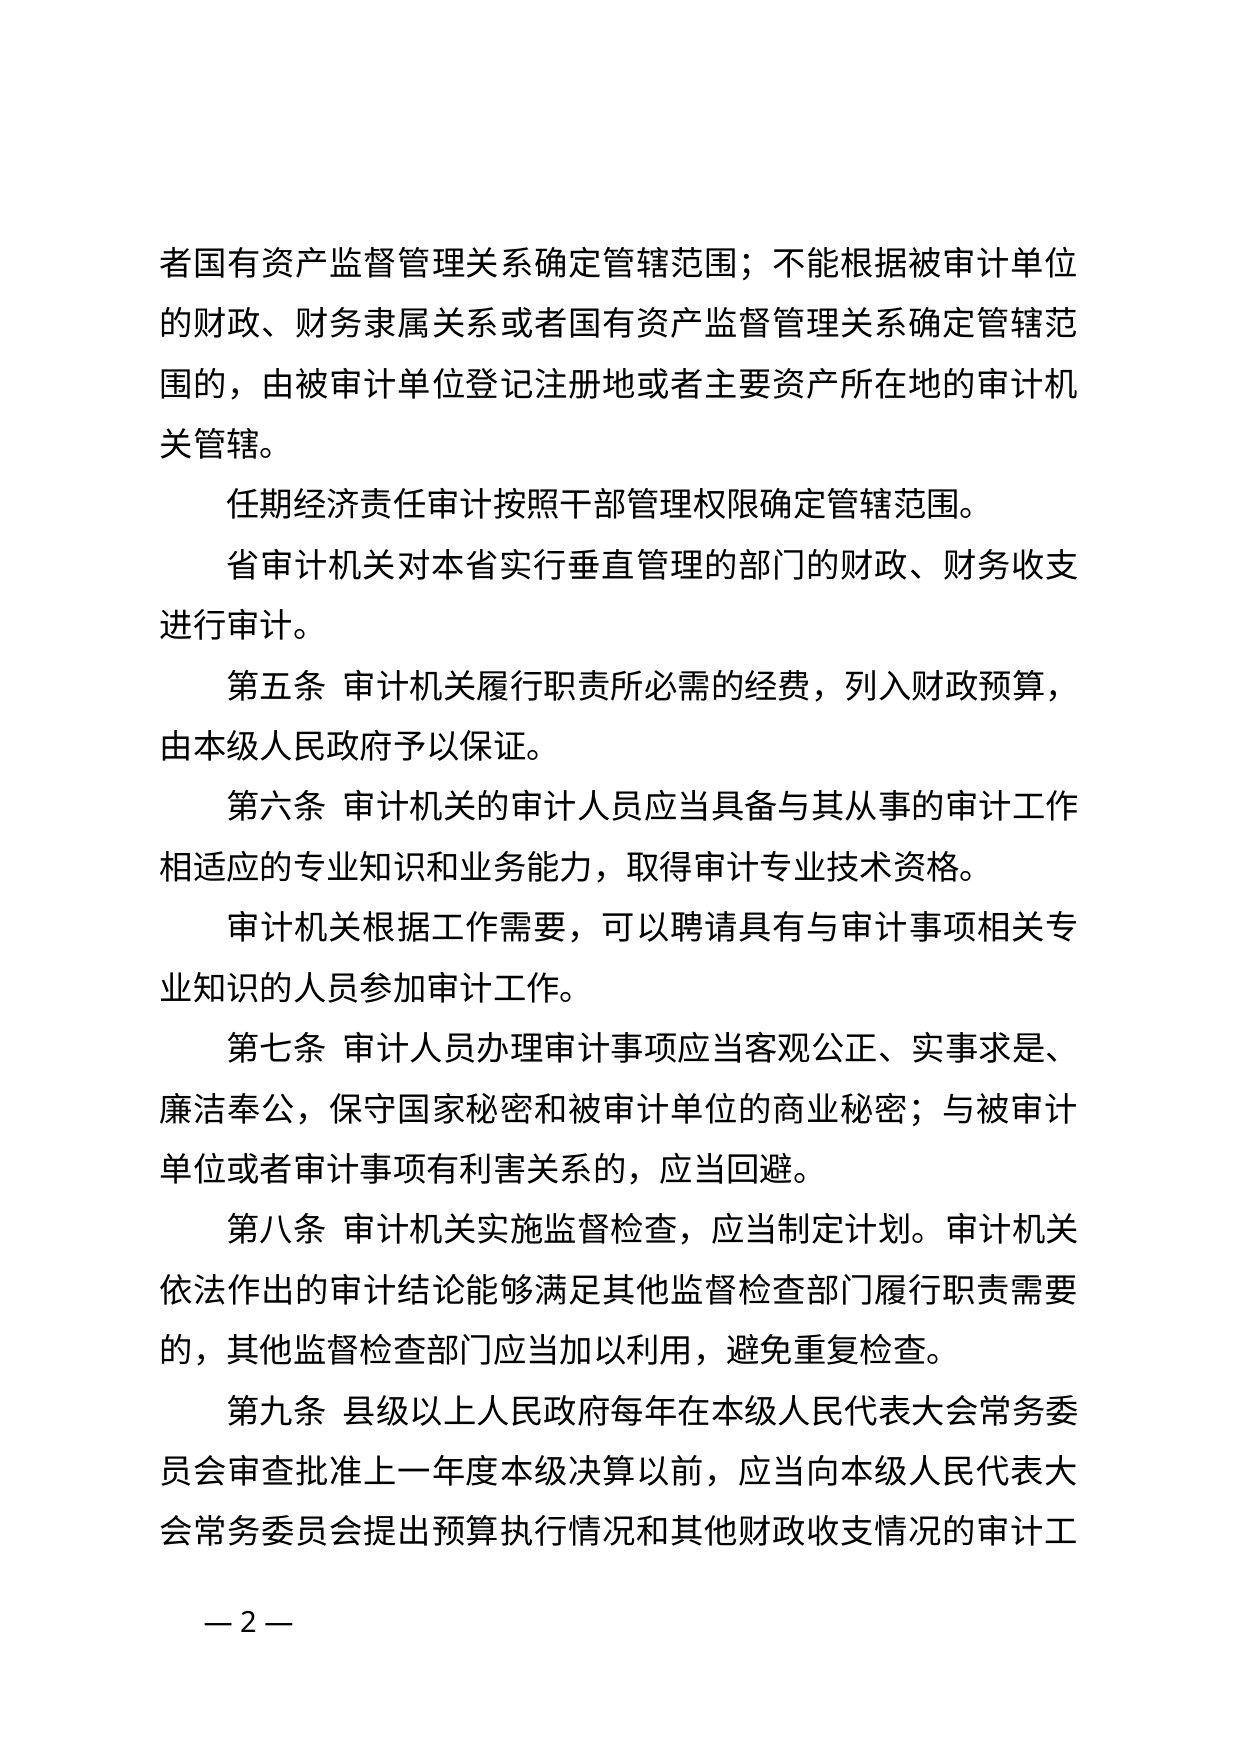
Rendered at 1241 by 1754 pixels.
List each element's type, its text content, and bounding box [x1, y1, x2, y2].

text 第七条 审计人员办理审计事项应当客观公正、实事求是、廉洁奉公，保守国家秘密和被审计单位的商业秘密；与被审计单位或者审计事项有利害关系的，应当回避。 [159, 1010, 1081, 1191]
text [159, 1372, 1081, 1553]
text 第六条 审计机关的审计人员应当具备与其从事的审计工作相适应的专业知识和业务能力，取得审计专业技术资格。 [159, 768, 1081, 889]
text 省审计机关对本省实行垂直管理的部门的财政、财务收支进行审计。 [159, 526, 1081, 647]
text 第五条 审计机关履行职责所必需的经费，列入财政预算，由本级人民政府予以保证。 [159, 647, 1081, 768]
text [159, 224, 1081, 466]
text 第八条 审计机关实施监督检查，应当制定计划。审计机关依法作出的审计结论能够满足其他监督检查部门履行职责需要的，其他监督检查部门应当加以利用，避免重复检查。 [159, 1191, 1081, 1372]
text 任期经济责任审计按照干部管理权限确定管辖范围。 [159, 466, 1081, 526]
text 审计机关根据工作需要，可以聘请具有与审计事项相关专业知识的人员参加审计工作。 [159, 889, 1081, 1010]
